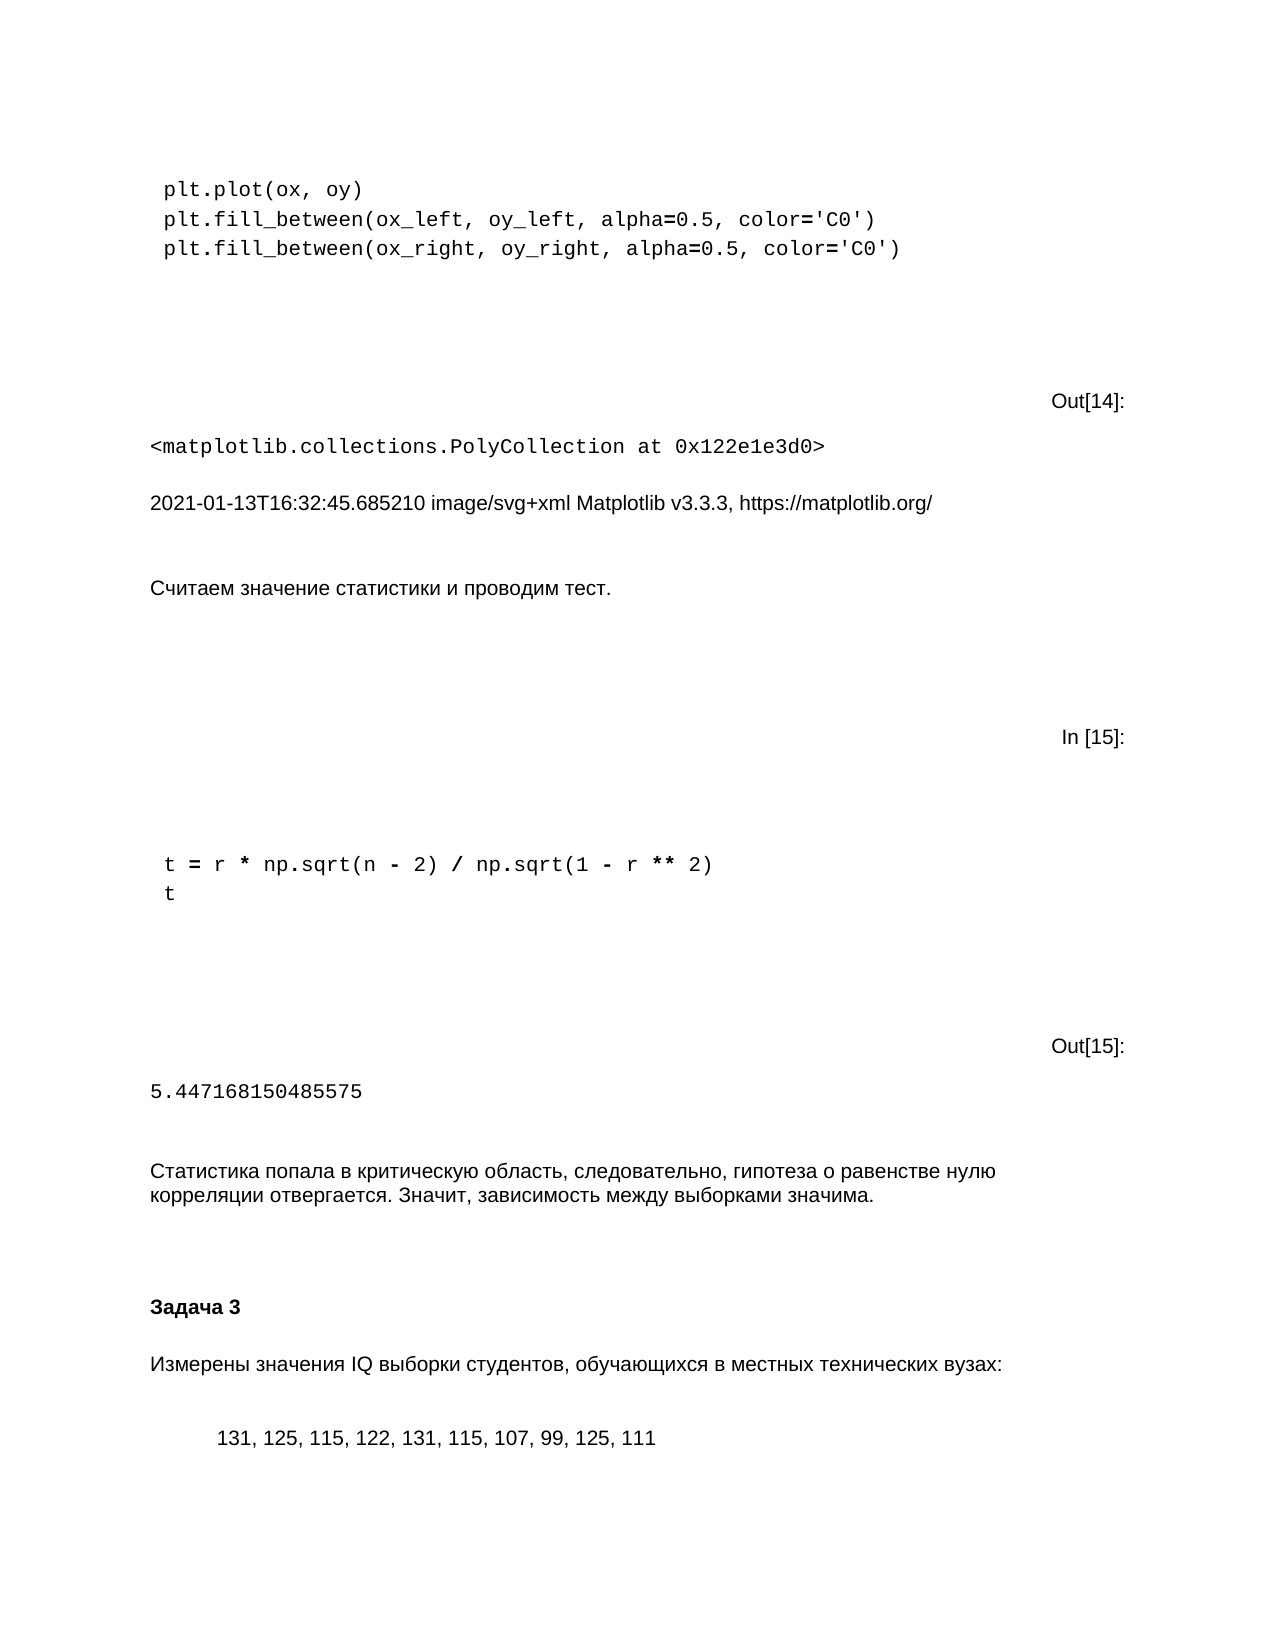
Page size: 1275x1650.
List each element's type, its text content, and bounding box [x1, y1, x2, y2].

text Out[15]: [150, 1033, 1125, 1057]
text t = r * np.sqrt(n - 2) / np.sqrt(1 - r ** 2) t [163, 854, 1112, 937]
text Считаем значение статистики и проводим тест. [150, 576, 1094, 599]
text <matplotlib.collections.PolyCollection at 0x122e1e3d0> [150, 436, 1125, 460]
text 131, 125, 115, 122, 131, 115, 107, 99, 125, 111 [217, 1426, 1027, 1450]
text 5.447168150485575 [150, 1081, 1125, 1105]
text Out[14]: [150, 388, 1125, 412]
text Задача 3 [150, 1295, 1094, 1319]
text Измерены значения IQ выборки студентов, обучающихся в местных технических вузах: [150, 1352, 1094, 1376]
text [163, 150, 1112, 292]
text In [15]: [150, 725, 1125, 749]
text 2021-01-13T16:32:45.685210 image/svg+xml Matplotlib v3.3.3, https://matplotlib.org/ [150, 490, 1125, 514]
text Статистика попала в критическую область, следовательно, гипотеза о равенстве нулю корреляции отвергается. Значит, зависимость между выборками значима. [150, 1159, 1094, 1207]
